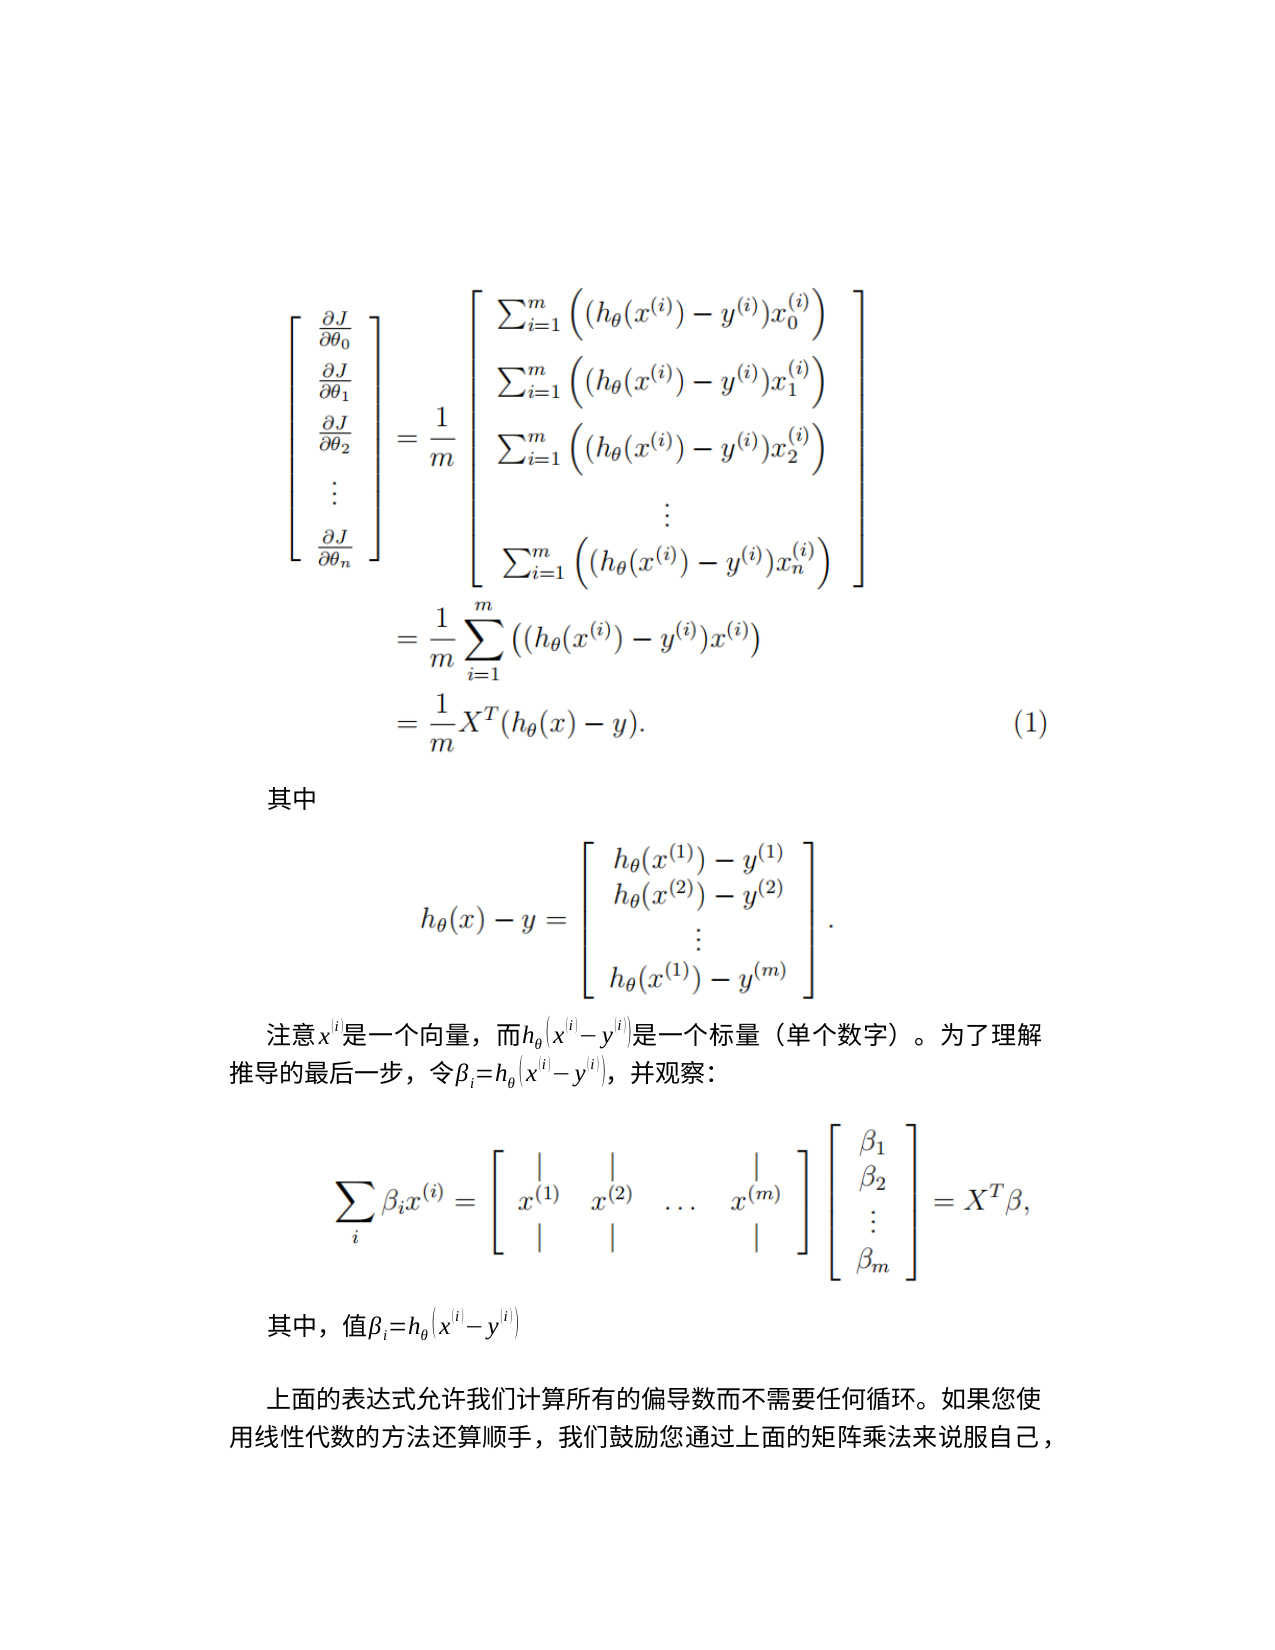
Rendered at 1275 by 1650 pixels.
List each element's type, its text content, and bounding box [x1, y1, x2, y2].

picture [269, 262, 1069, 765]
text 其中 [267, 780, 802, 816]
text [229, 1380, 1042, 1454]
text 其中，值 [267, 1306, 1042, 1343]
picture [396, 820, 872, 1006]
text 注意是一个向量，而是一个标量（单个数字）。为了理解推导的最后一步，令，并观察： [229, 1015, 1042, 1091]
picture [283, 1097, 1055, 1289]
